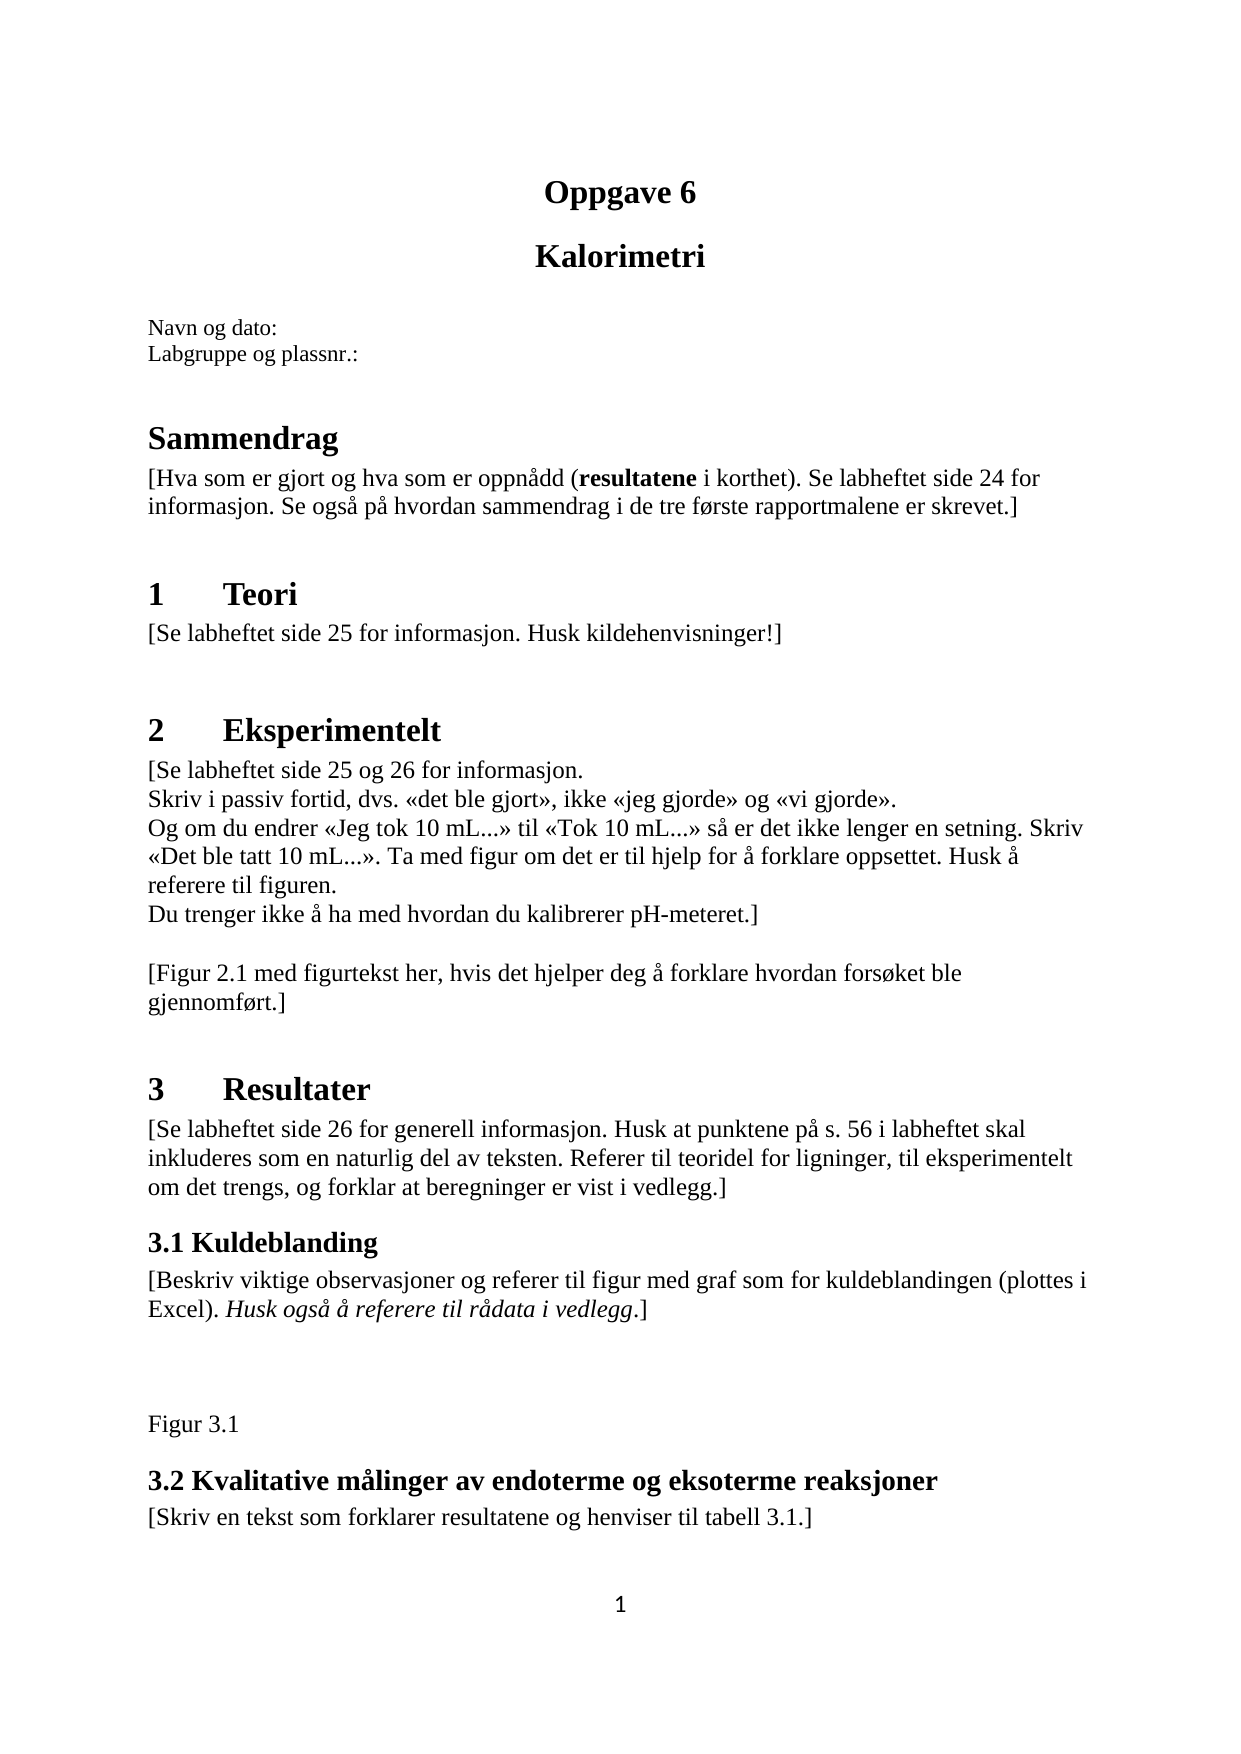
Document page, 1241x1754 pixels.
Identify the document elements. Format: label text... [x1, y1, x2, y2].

text Figur 3.1 [148, 1409, 1093, 1438]
subtitle Sammendrag [148, 418, 1093, 456]
text Navn og dato: [148, 314, 1093, 340]
text [Se labheftet side 25 for informasjon. Husk kildehenvisninger!] [148, 618, 1093, 647]
text [Figur 2.1 med figurtekst her, hvis det hjelper deg å forklare hvordan forsøket ble gjennomført.] [148, 958, 1093, 1016]
title Oppgave 6 [148, 173, 1093, 211]
subtitle Teori [148, 574, 1093, 612]
text [Hva som er gjort og hva som er oppnådd (resultatene i korthet). Se labheftet side 24 for informasjon. Se også på hvordan sammendrag i de tre første rapportmalene er skrevet.] [148, 463, 1093, 520]
text [Se labheftet side 26 for generell informasjon. Husk at punktene på s. 56 i labheftet skal inkluderes som en naturlig del av teksten. Referer til teoridel for ligninger, til eksperimentelt om det trengs, og forklar at beregninger er vist i vedlegg.] [148, 1114, 1093, 1200]
text Og om du endrer «Jeg tok 10 mL...» til «Tok 10 mL...» så er det ikke lenger en setning. Skriv «Det ble tatt 10 mL...». Ta med figur om det er til hjelp for å forklare oppsettet. Husk å referere til figuren. [148, 813, 1093, 899]
text [Skriv en tekst som forklarer resultatene og henviser til tabell 3.1.] [148, 1502, 1093, 1531]
text Skriv i passiv fortid, dvs. «det ble gjort», ikke «jeg gjorde» og «vi gjorde». [148, 784, 1093, 813]
title Kalorimetri [148, 236, 1093, 274]
subtitle 3.2 Kvalitative målinger av endoterme og eksoterme reaksjoner [148, 1463, 1093, 1496]
subtitle 3.1 Kuldeblanding [148, 1225, 1093, 1259]
text [Se labheftet side 25 og 26 for informasjon. [148, 755, 1093, 784]
text Labgruppe og plassnr.: [148, 340, 1093, 367]
text Du trenger ikke å ha med hvordan du kalibrerer pH-meteret.] [148, 899, 1093, 928]
subtitle Eksperimentelt [148, 711, 1093, 749]
text [Beskriv viktige observasjoner og referer til figur med graf som for kuldeblandingen (plottes i Excel). Husk også å referere til rådata i vedlegg.] [148, 1265, 1093, 1323]
subtitle Resultater [148, 1069, 1093, 1108]
